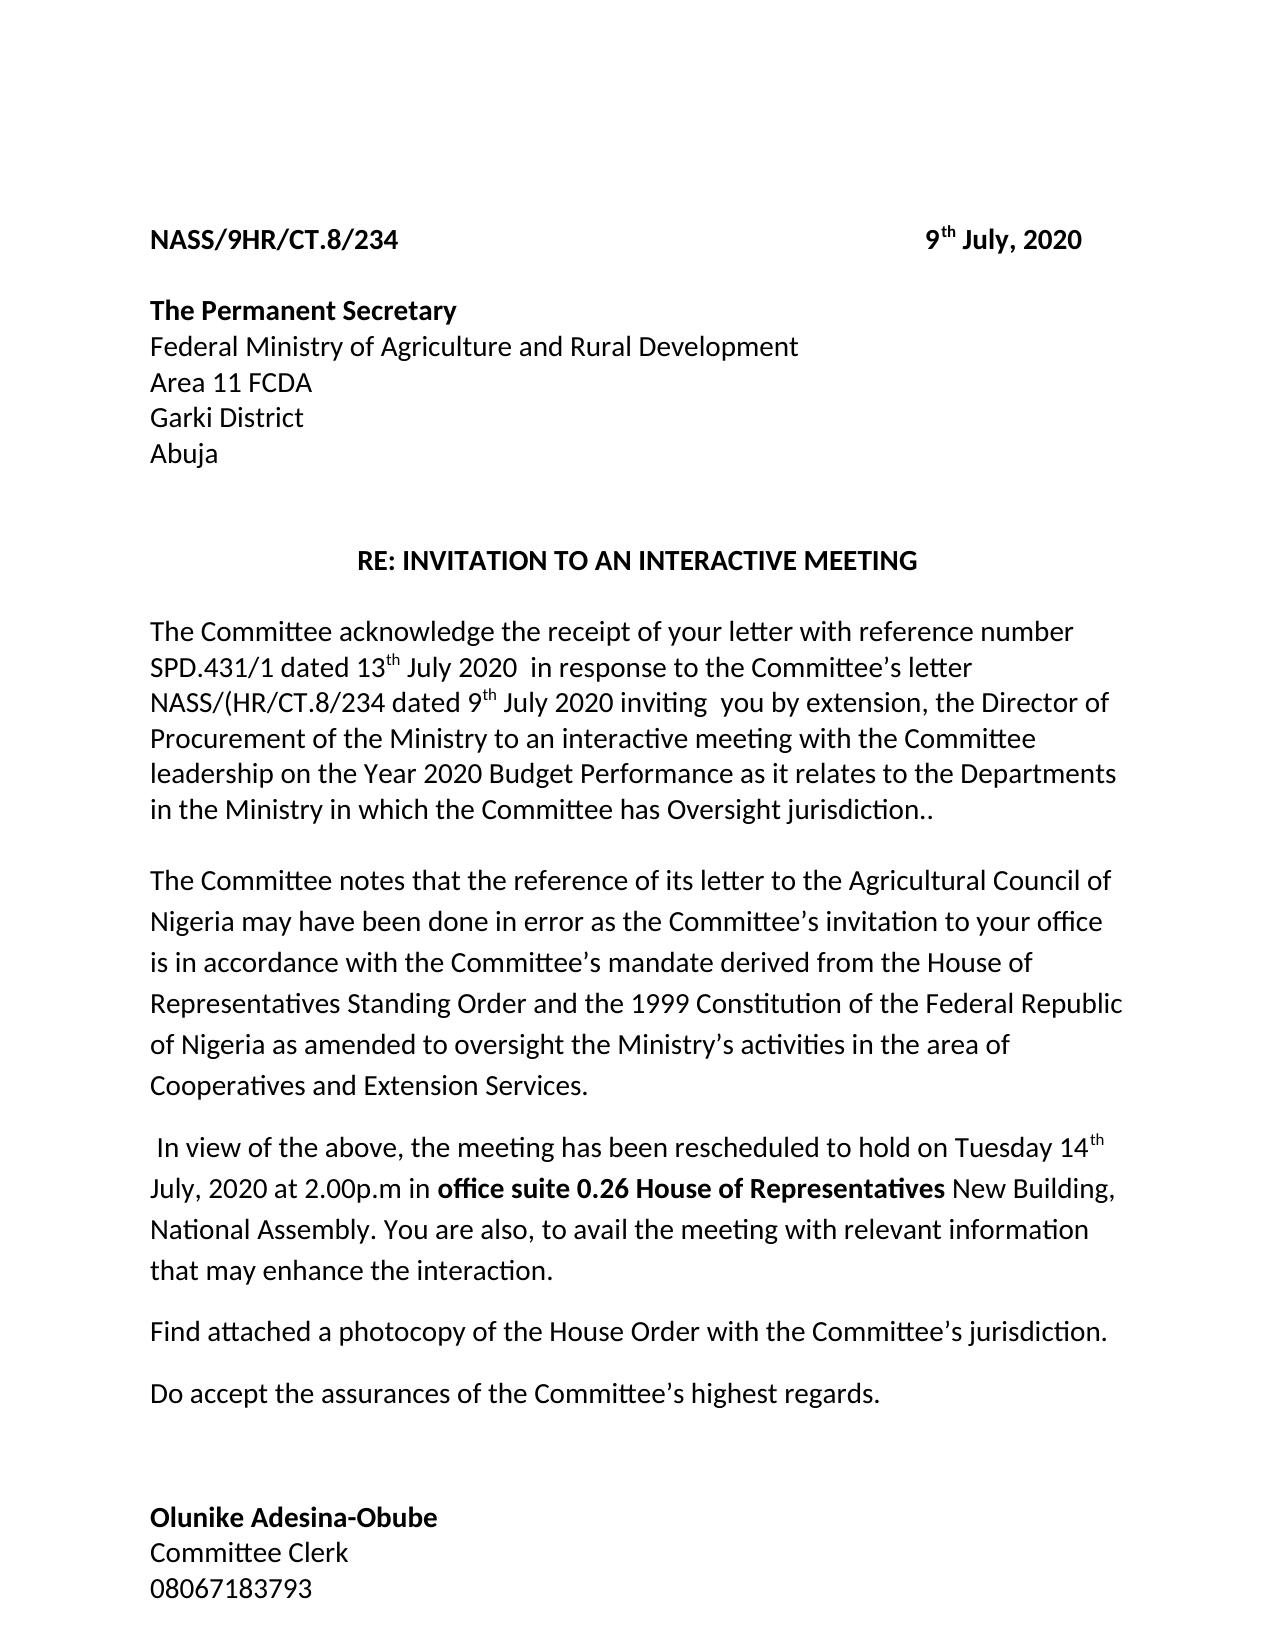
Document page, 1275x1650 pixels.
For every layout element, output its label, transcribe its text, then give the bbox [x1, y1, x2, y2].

text 08067183793 [150, 1570, 1125, 1606]
text RE: INVITATION TO AN INTERACTIVE MEETING [150, 542, 1125, 577]
text Olunike Adesina-Obube [150, 1499, 1125, 1534]
text Committee Clerk [150, 1534, 1125, 1570]
text The Committee acknowledge the receipt of your letter with reference number SPD.431/1 dated 13th July 2020 in response to the Committee’s letter NASS/(HR/CT.8/234 dated 9th July 2020 inviting you by extension, the Director of Procurement of the Ministry to an interactive meeting with the Committee leadership on the Year 2020 Budget Performance as it relates to the Departments in the Ministry in which the Committee has Oversight jurisdiction.. [150, 613, 1125, 827]
text Federal Ministry of Agriculture and Rural Development [150, 328, 1125, 364]
text Do accept the assurances of the Committee’s highest regards. [150, 1375, 1125, 1411]
text Garki District [150, 399, 1125, 435]
text Find attached a photocopy of the House Order with the Committee’s jurisdiction. [150, 1313, 1125, 1349]
text The Permanent Secretary [150, 292, 1125, 328]
text In view of the above, the meeting has been rescheduled to hold on Tuesday 14th July, 2020 at 2.00p.m in office suite 0.26 House of Representatives New Building, National Assembly. You are also, to avail the meeting with relevant information that may enhance the interaction. [150, 1129, 1125, 1287]
text Area 11 FCDA [150, 364, 1125, 399]
text NASS/9HR/CT.8/234 9th July, 2020 [150, 221, 1125, 257]
text Abuja [150, 435, 1125, 471]
text The Committee notes that the reference of its letter to the Agricultural Council of Nigeria may have been done in error as the Committee’s invitation to your office is in accordance with the Committee’s mandate derived from the House of Representatives Standing Order and the 1999 Constitution of the Federal Republic of Nigeria as amended to oversight the Ministry’s activities in the area of Cooperatives and Extension Services. [150, 862, 1125, 1103]
